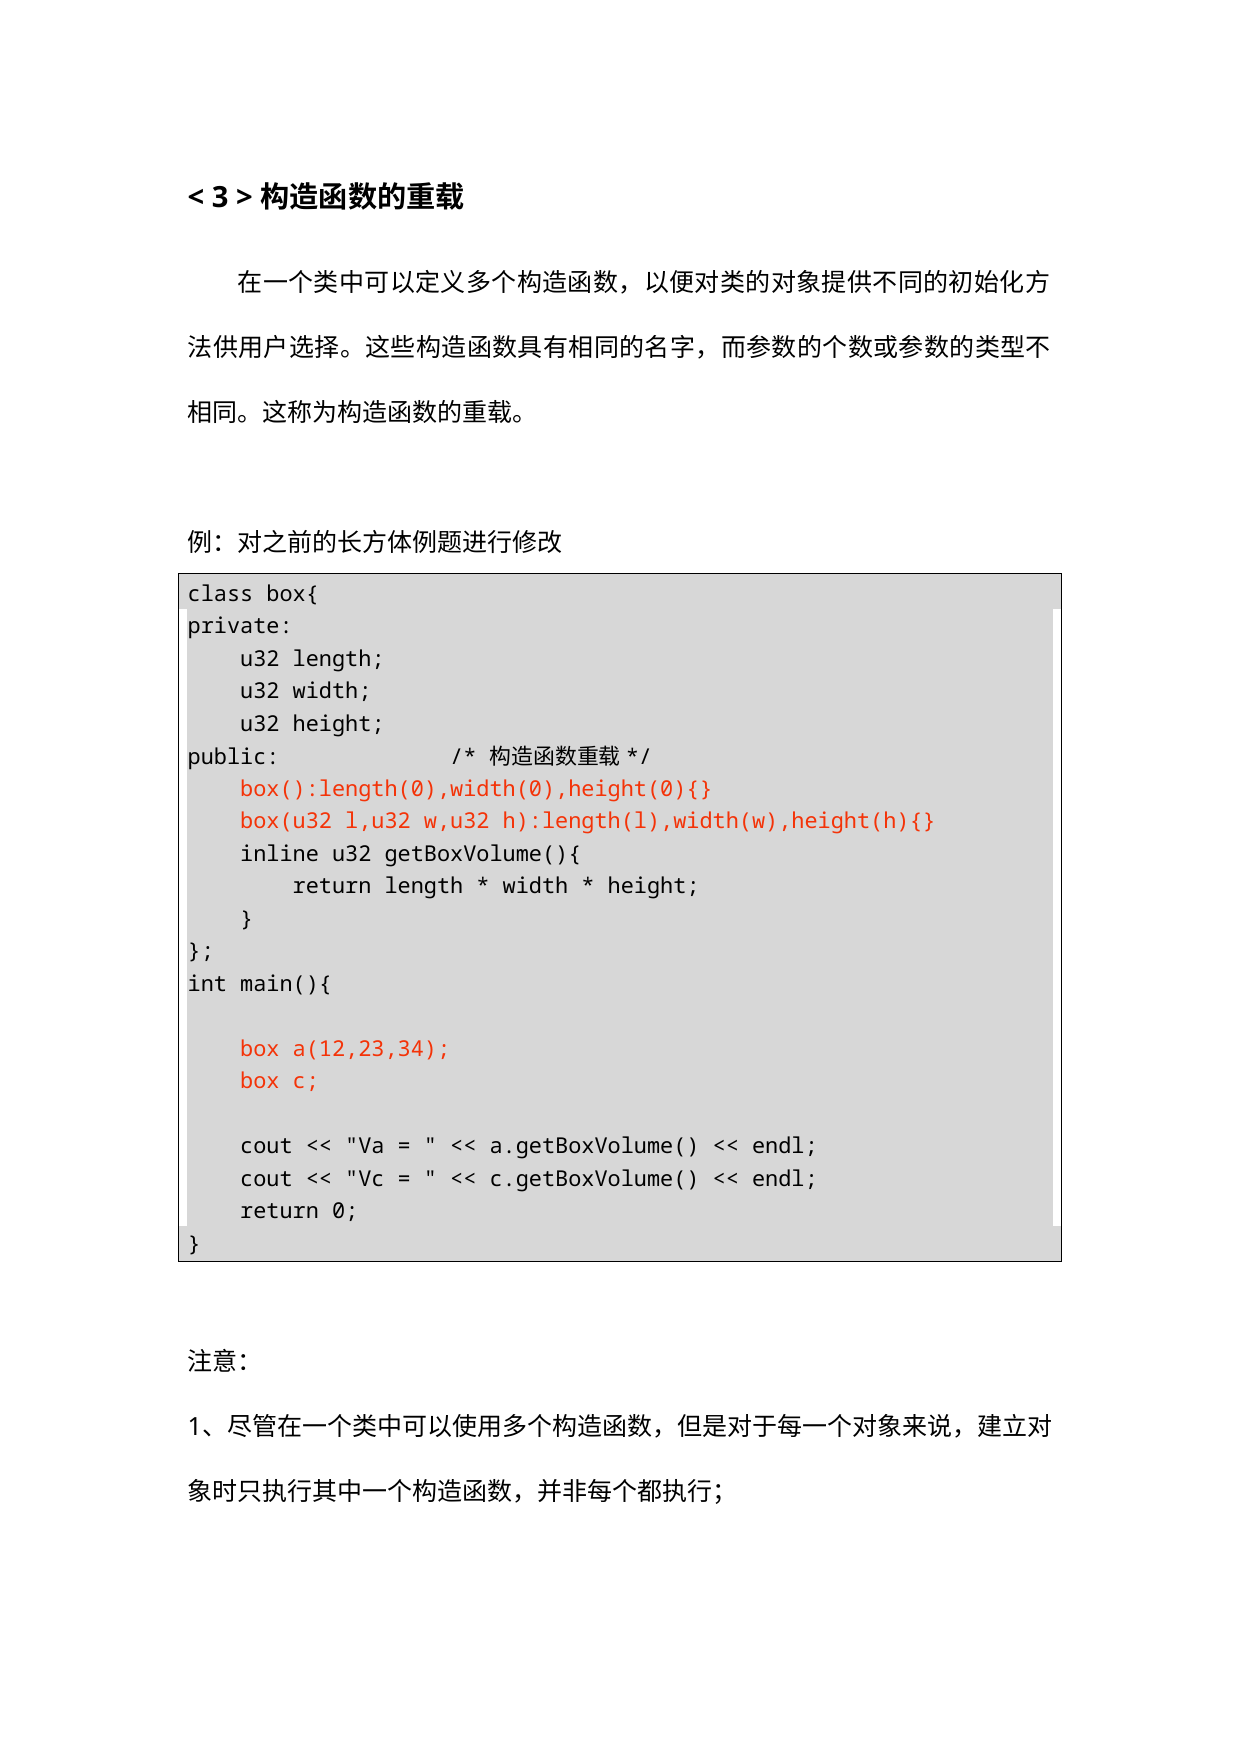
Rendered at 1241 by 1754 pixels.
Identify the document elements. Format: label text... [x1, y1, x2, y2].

text class box{ [179, 574, 1061, 609]
text 在一个类中可以定义多个构造函数，以便对类的对象提供不同的初始化方法供用户选择。这些构造函数具有相同的名字，而参数的个数或参数的类型不相同。这称为构造函数的重载。 [187, 248, 1053, 443]
text inline u32 getBoxVolume(){ [187, 836, 1053, 869]
text u32 length; [187, 641, 1053, 674]
text return length * width * height; [187, 869, 1053, 901]
text int main(){ [187, 966, 1053, 999]
text box():length(0),width(0),height(0){} [187, 771, 1053, 804]
text cout << "Va = " << a.getBoxVolume() << endl; [187, 1129, 1053, 1161]
text cout << "Vc = " << c.getBoxVolume() << endl; [187, 1161, 1053, 1194]
list 尽管在一个类中可以使用多个构造函数，但是对于每一个对象来说，建立对象时只执行其中一个构造函数，并非每个都执行； [187, 1392, 1053, 1522]
text u32 width; [187, 674, 1053, 706]
text } [179, 1223, 1061, 1261]
text u32 height; [187, 706, 1053, 739]
text 注意： [187, 1327, 1053, 1392]
list < 3 > 构造函数的重载 [187, 162, 1053, 227]
text 例：对之前的长方体例题进行修改 [187, 508, 1053, 573]
text } [187, 901, 1053, 934]
text private: [187, 609, 1053, 641]
text box c; [187, 1064, 1053, 1096]
text public: /* 构造函数重载 */ [187, 739, 1053, 771]
text box(u32 l,u32 w,u32 h):length(l),width(w),height(h){} [187, 804, 1053, 836]
text return 0; [187, 1194, 1053, 1223]
text box a(12,23,34); [187, 1031, 1053, 1064]
text }; [187, 934, 1053, 966]
